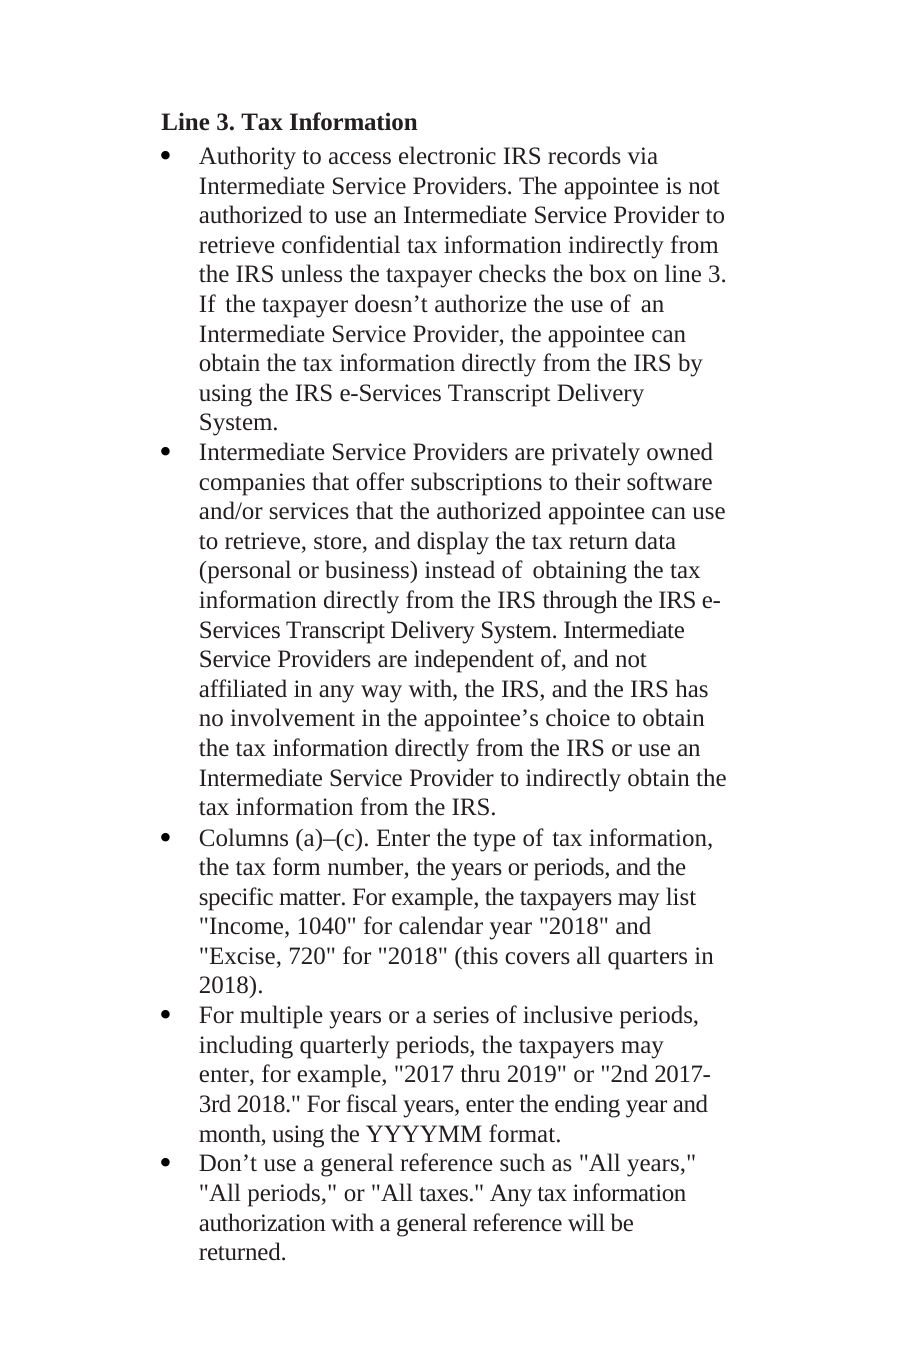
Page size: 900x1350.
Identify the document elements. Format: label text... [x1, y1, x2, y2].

list Authority to access electronic IRS records via Intermediate Service Providers. The appointee is not authorized to use an Intermediate Service Provider to retrieve confidential tax information indirectly from the IRS unless the taxpayer checks the box on line 3. If the taxpayer doesn’t authorize the use of an Intermediate Service Provider, the appointee can obtain the tax information directly from the IRS by using the IRS e-Services Transcript Delivery System. [161, 141, 729, 436]
text Line 3. Tax Information [112, 107, 825, 136]
list Intermediate Service Providers are privately owned companies that offer subscriptions to their software and/or services that the authorized appointee can use to retrieve, store, and display the tax return data (personal or business) instead of obtaining the tax information directly from the IRS through the IRS e-Services Transcript Delivery System. Intermediate Service Providers are independent of, and not affiliated in any way with, the IRS, and the IRS has no involvement in the appointee’s choice to obtain the tax information directly from the IRS or use an Intermediate Service Provider to indirectly obtain the tax information from the IRS. [161, 437, 735, 821]
list For multiple years or a series of inclusive periods, including quarterly periods, the taxpayers may enter, for example, "2017 thru 2019" or "2nd 2017-3rd 2018." For fiscal years, enter the ending year and month, using the YYYYMM format. [161, 1000, 725, 1147]
list Columns (a)–(c). Enter the type of tax information, the tax form number, the years or periods, and the specific matter. For example, the taxpayers may list "Income, 1040" for calendar year "2018" and "Excise, 720" for "2018" (this covers all quarters in 2018). [161, 823, 728, 999]
list Don’t use a general reference such as "All years," "All periods," or "All taxes." Any tax information authorization with a general reference will be returned. [161, 1148, 704, 1266]
